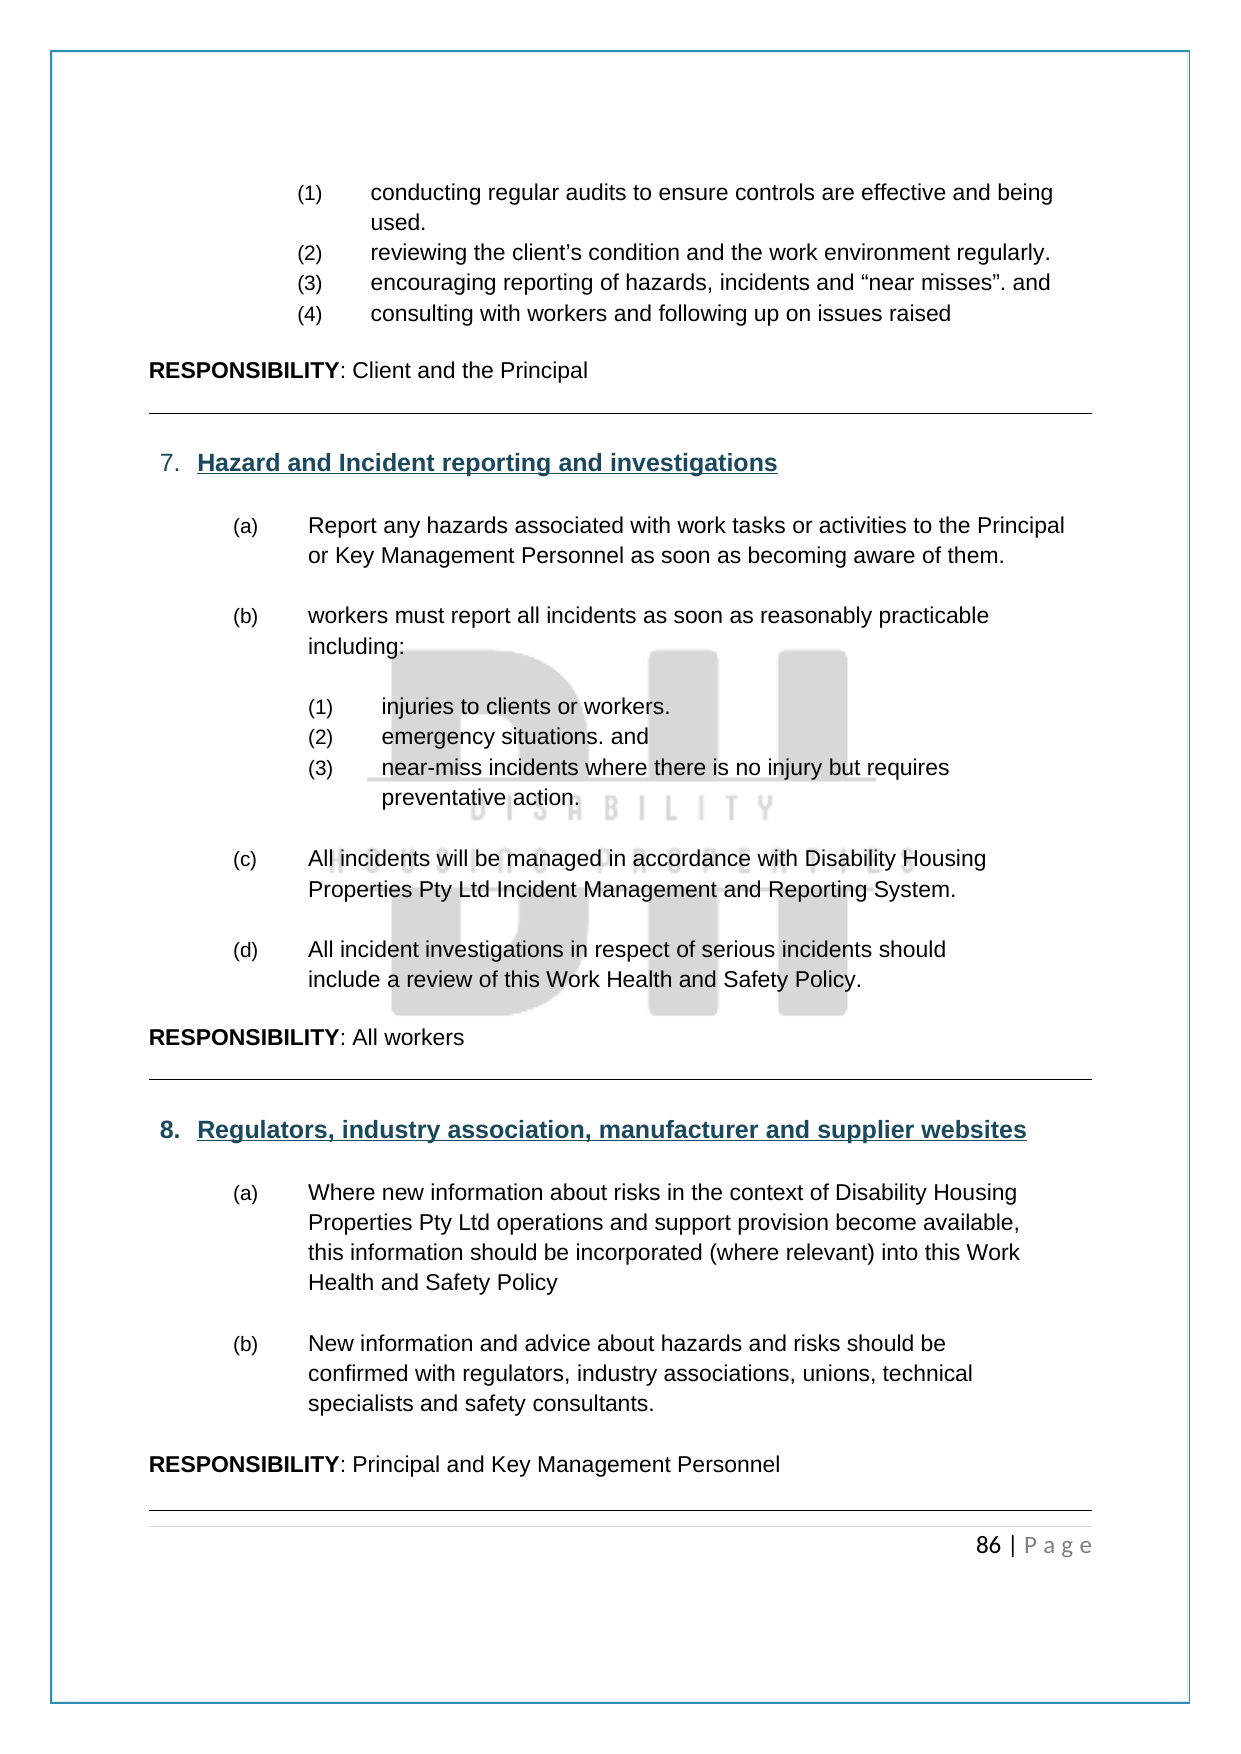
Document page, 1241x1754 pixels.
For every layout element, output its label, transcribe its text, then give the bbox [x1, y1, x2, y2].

list workers must report all incidents as soon as reasonably practicable including: [233, 602, 990, 659]
list New information and advice about hazards and risks should be confirmed with regulators, industry associations, unions, technical specialists and safety consultants. [233, 1330, 1046, 1417]
text RESPONSIBILITY: All workers [148, 1024, 1079, 1050]
list emergency situations. and [308, 723, 1092, 749]
list Hazard and Incident reporting and investigations [159, 448, 1092, 476]
list consulting with workers and following up on issues raised [297, 299, 1092, 326]
list Where new information about risks in the context of Disability Housing Properties Pty Ltd operations and support provision become available, this information should be incorporated (where relevant) into this Work Health and Safety Policy [233, 1179, 1046, 1296]
list near-miss incidents where there is no injury but requires preventative action. [308, 753, 1080, 810]
list Regulators, industry association, manufacturer and supplier websites [159, 1114, 1092, 1143]
list reviewing the client’s condition and the work environment regularly. [297, 239, 1092, 266]
text RESPONSIBILITY: Principal and Key Management Personnel [148, 1451, 1046, 1478]
list injuries to clients or workers. [308, 693, 1092, 719]
text RESPONSIBILITY: Client and the Principal [148, 357, 1079, 383]
list encouraging reporting of hazards, incidents and “near misses”. and [297, 269, 1092, 296]
list All incidents will be managed in accordance with Disability Housing Properties Pty Ltd Incident Management and Reporting System. [233, 845, 1007, 902]
list All incident investigations in respect of serious incidents should include a review of this Work Health and Safety Policy. [233, 936, 1007, 992]
list Report any hazards associated with work tasks or activities to the Principal or Key Management Personnel as soon as becoming aware of them. [233, 512, 1083, 568]
list conducting regular audits to ensure controls are effective and being used. [297, 179, 1065, 235]
